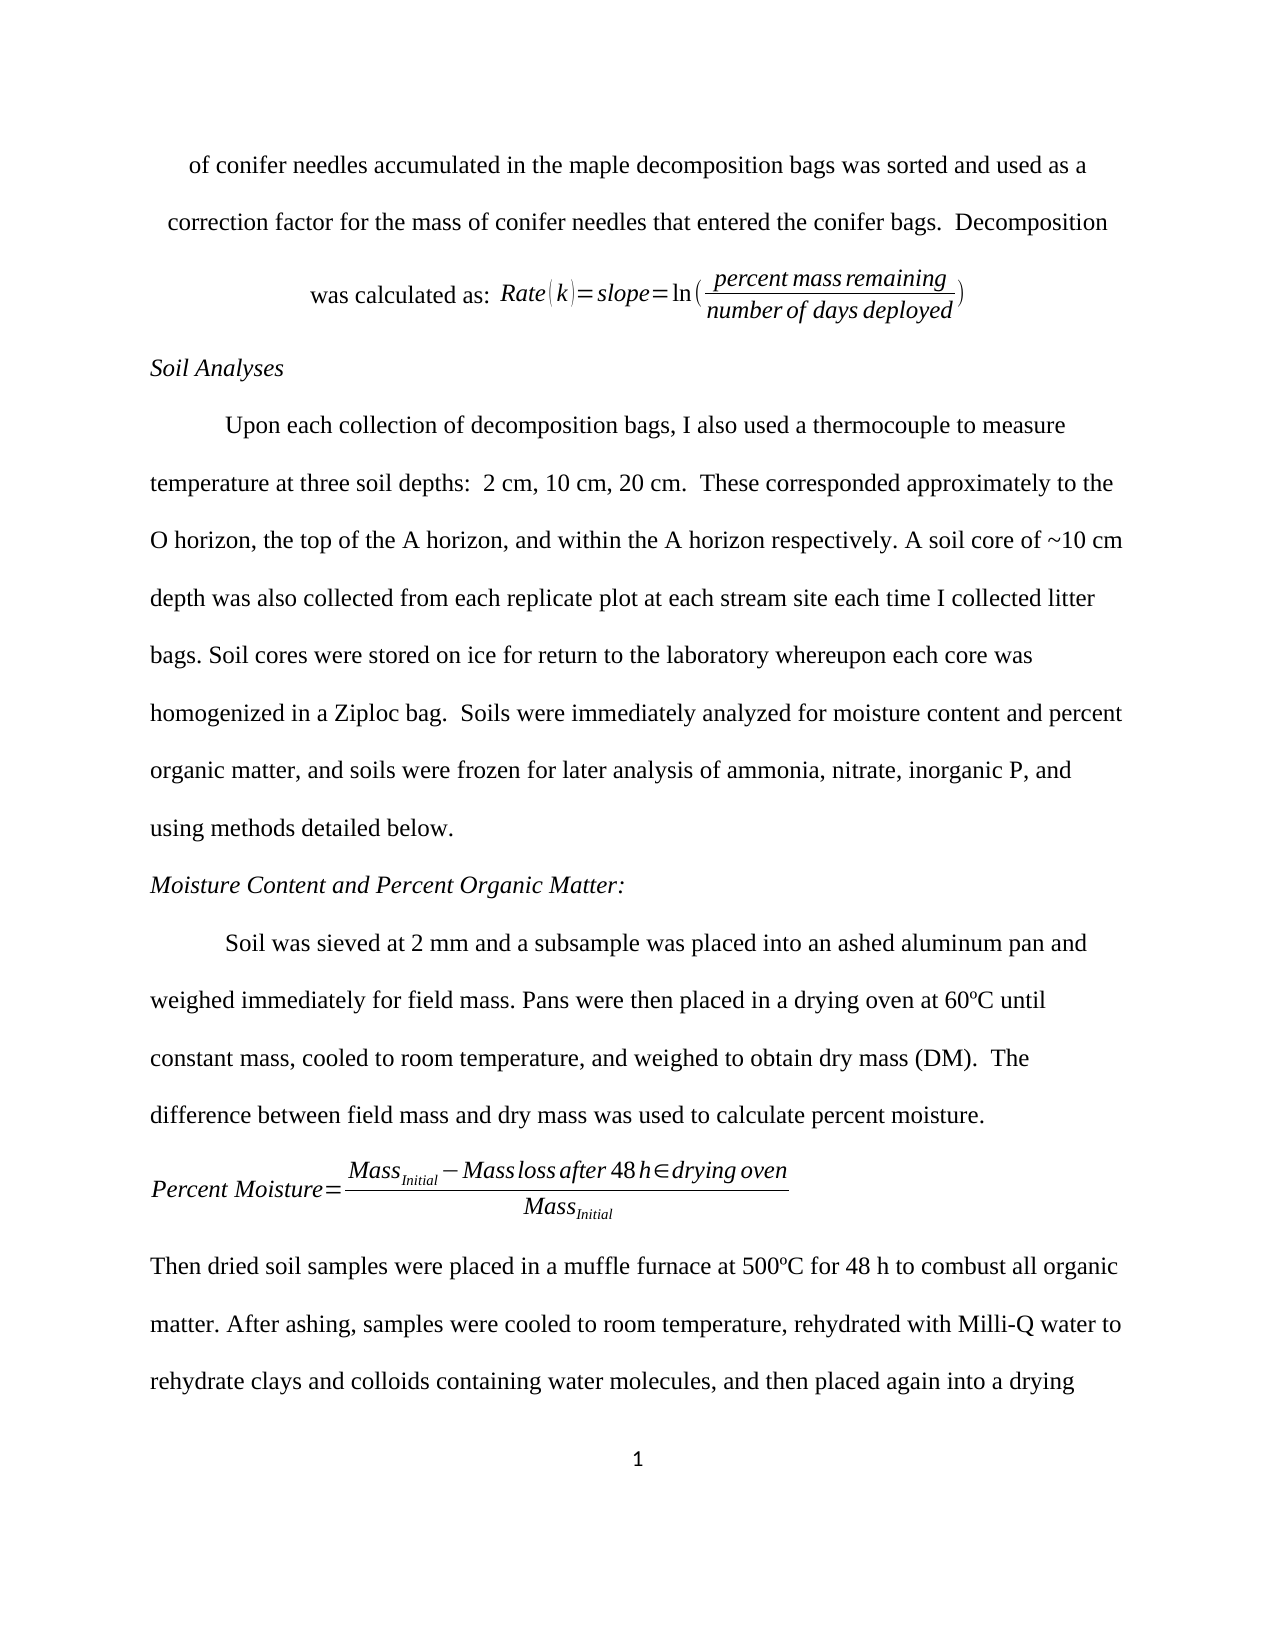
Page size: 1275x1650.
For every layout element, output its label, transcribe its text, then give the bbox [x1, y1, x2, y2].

text Moisture Content and Percent Organic Matter: [150, 870, 1125, 899]
text Upon each collection of decomposition bags, I also used a thermocouple to measure temperature at three soil depths: 2 cm, 10 cm, 20 cm. These corresponded approximately to the O horizon, the top of the A horizon, and within the A horizon respectively. A soil core of ~10 cm depth was also collected from each replicate plot at each stream site each time I collected litter bags. Soil cores were stored on ice for return to the laboratory whereupon each core was homogenized in a Ziploc bag. Soils were immediately analyzed for moisture content and percent organic matter, and soils were frozen for later analysis of ammonia, nitrate, inorganic P, and using methods detailed below. [150, 410, 1125, 841]
text Soil was sieved at 2 mm and a subsample was placed into an ashed aluminum pan and weighed immediately for field mass. Pans were then placed in a drying oven at 60ºC until constant mass, cooled to room temperature, and weighed to obtain dry mass (DM). The difference between field mass and dry mass was used to calculate percent moisture. [150, 928, 1125, 1223]
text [150, 1251, 1125, 1395]
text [150, 150, 1125, 324]
text Soil Analyses [150, 353, 1125, 381]
